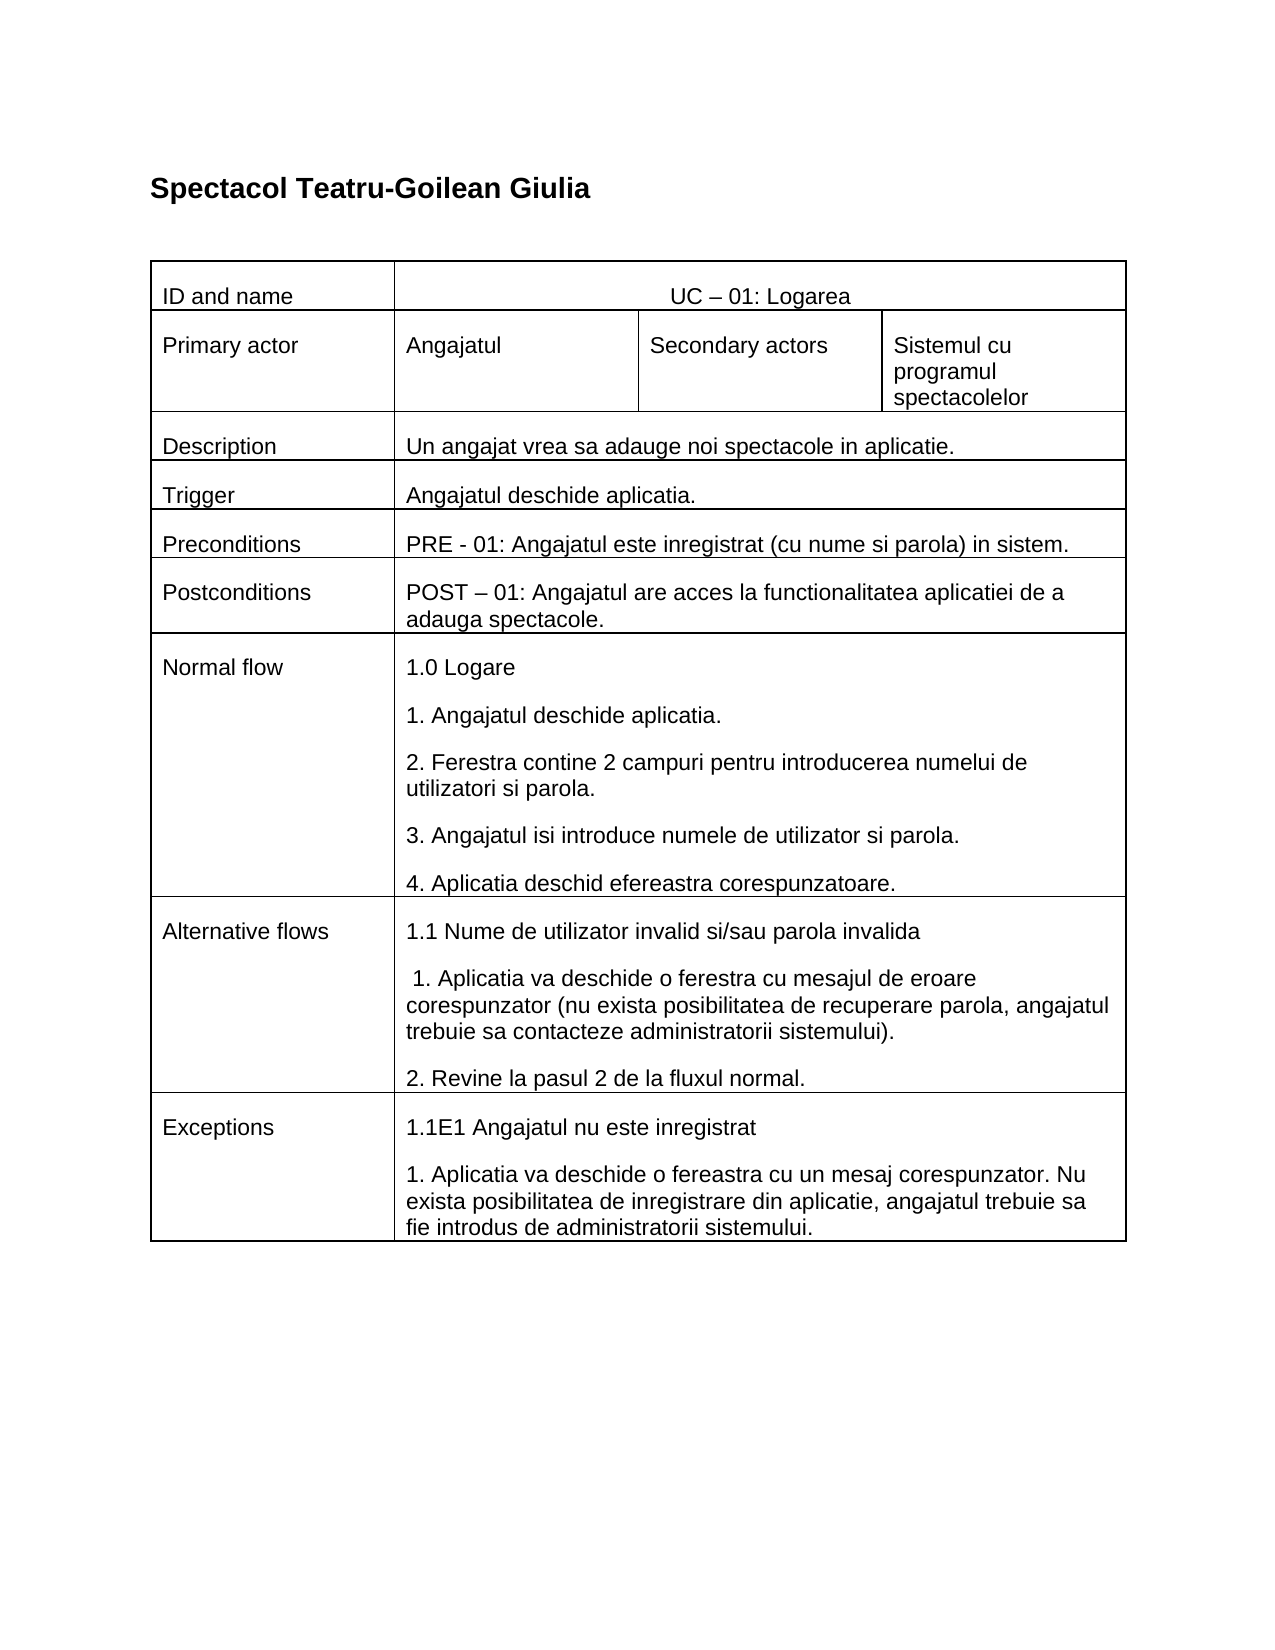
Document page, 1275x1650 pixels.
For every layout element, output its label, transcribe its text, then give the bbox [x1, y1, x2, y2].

table_cell Primary actor [152, 311, 394, 411]
table_cell Un angajat vrea sa adauge noi spectacole in aplicatie. [395, 412, 1125, 459]
table_cell 1.1 Nume de utilizator invalid si/sau parola invalida 1. Aplicatia va deschide o ferestra cu mesajul de eroare corespunzator (nu exista posibilitatea de recuperare parola, angajatul trebuie sa contacteze administratorii sistemului). 2. Revine la pasul 2 de la fluxul normal. [395, 897, 1125, 1092]
table_cell Exceptions [152, 1093, 394, 1240]
table_header ID and name [152, 262, 394, 309]
table_cell 1.1E1 Angajatul nu este inregistrat 1. Aplicatia va deschide o fereastra cu un mesaj corespunzator. Nu exista posibilitatea de inregistrare din aplicatie, angajatul trebuie sa fie introdus de administratorii sistemului. [395, 1093, 1125, 1240]
table_cell Sistemul cu programul spectacolelor [883, 311, 1125, 411]
table_cell Alternative flows [152, 897, 394, 1092]
table_header UC – 01: Logarea [395, 262, 1125, 309]
table_cell Angajatul deschide aplicatia. [395, 461, 1125, 508]
table_cell Angajatul [395, 311, 638, 411]
table_cell Secondary actors [639, 311, 881, 411]
table_cell Postconditions [152, 558, 394, 632]
text Spectacol Teatru-Goilean Giulia [150, 171, 1125, 204]
table_cell POST – 01: Angajatul are acces la functionalitatea aplicatiei de a adauga spectacole. [395, 558, 1125, 632]
table_cell PRE - 01: Angajatul este inregistrat (cu nume si parola) in sistem. [395, 510, 1125, 557]
table_cell Description [152, 412, 394, 459]
table_cell 1.0 Logare 1. Angajatul deschide aplicatia. 2. Ferestra contine 2 campuri pentru introducerea numelui de utilizatori si parola. 3. Angajatul isi introduce numele de utilizator si parola. 4. Aplicatia deschid efereastra corespunzatoare. [395, 634, 1125, 896]
table_cell Preconditions [152, 510, 394, 557]
table_cell Normal flow [152, 634, 394, 896]
table_cell Trigger [152, 461, 394, 508]
